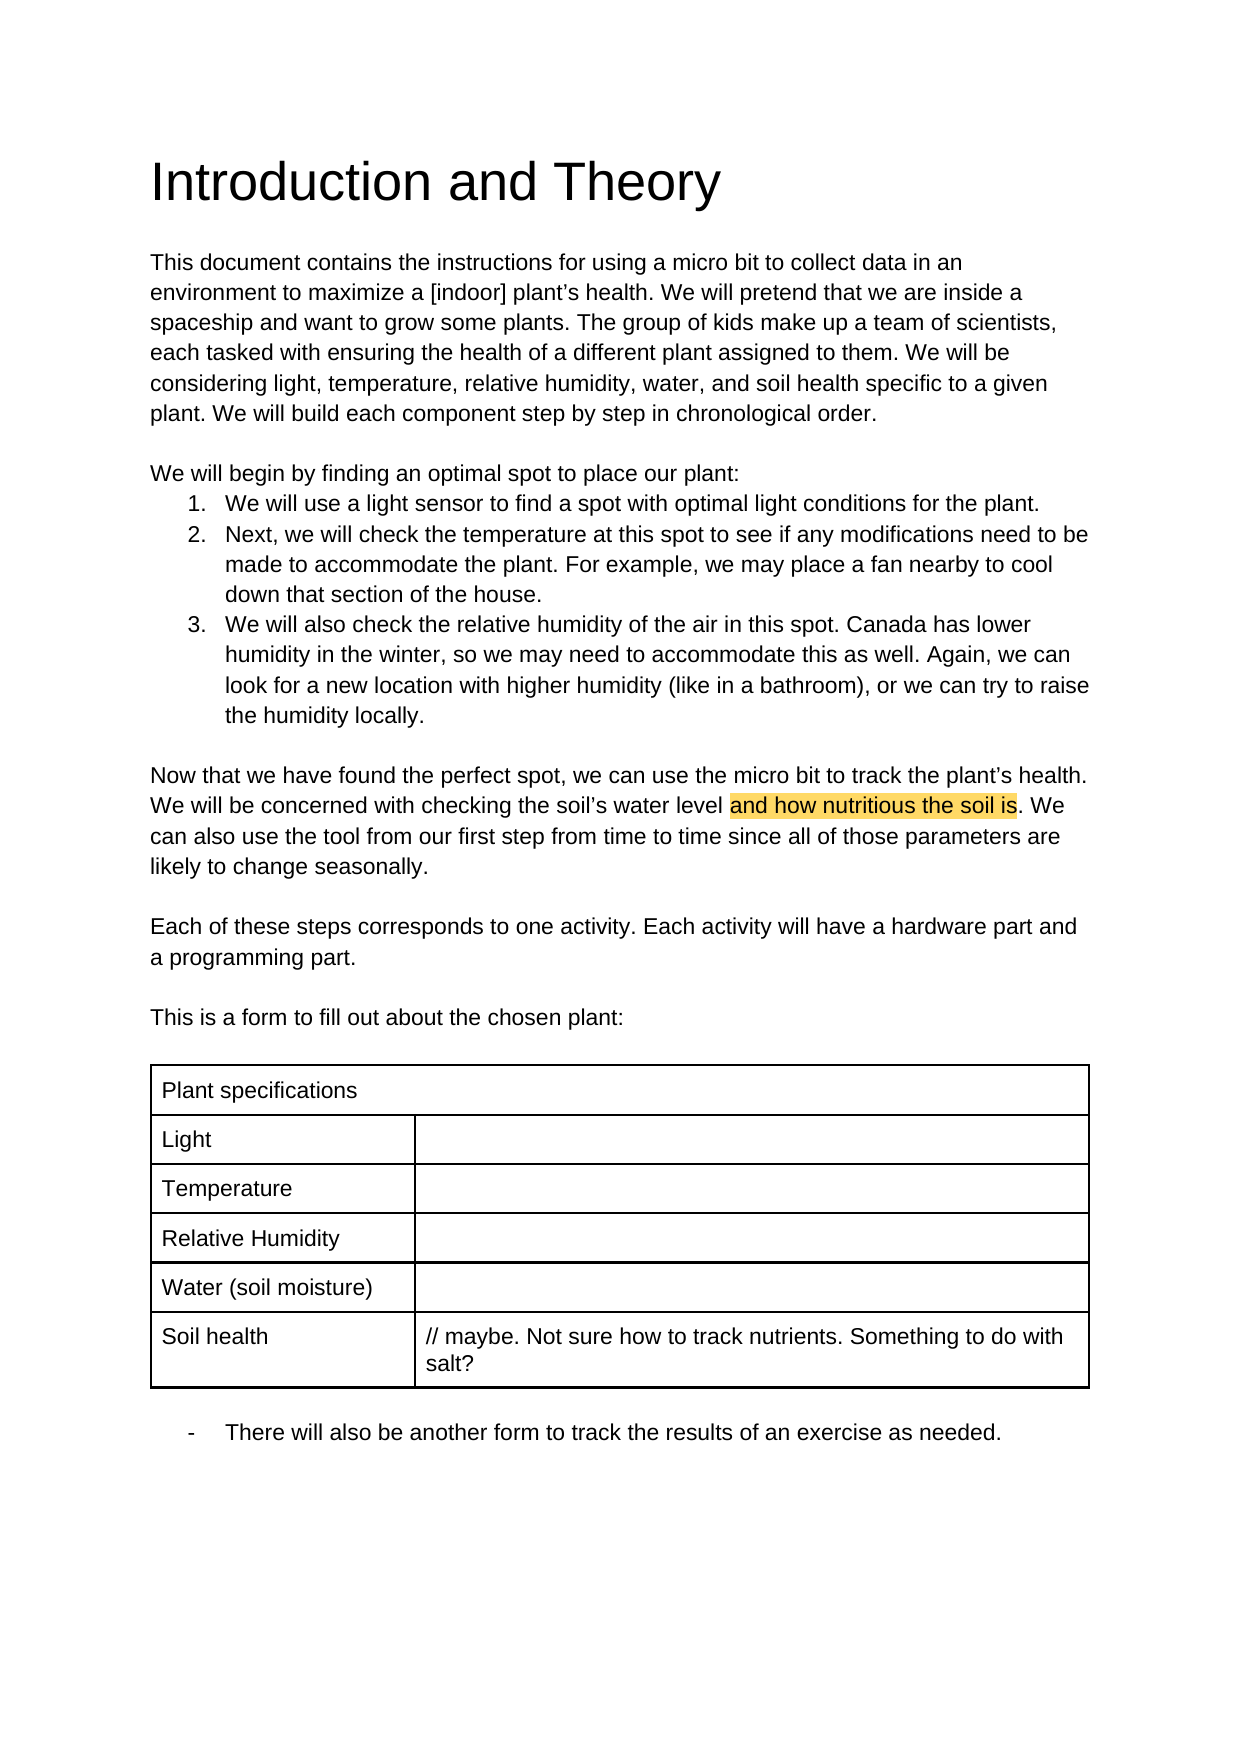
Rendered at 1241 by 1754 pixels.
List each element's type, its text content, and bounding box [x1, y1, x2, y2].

table_cell // maybe. Not sure how to track nutrients. Something to do with salt? [416, 1313, 1088, 1386]
table_cell [416, 1165, 1088, 1212]
list There will also be another form to track the results of an exercise as needed. [187, 1419, 1090, 1445]
table_header Plant specifications [152, 1066, 1088, 1114]
list We will also check the relative humidity of the air in this spot. Canada has lower humidity in the winter, so we may need to accommodate this as well. Again, we can look for a new location with higher humidity (like in a bathroom), or we can try to raise the humidity locally. [187, 611, 1090, 728]
table_cell [416, 1214, 1088, 1261]
table_cell [416, 1116, 1088, 1163]
table_cell [416, 1264, 1088, 1311]
text This document contains the instructions for using a micro bit to collect data in an environment to maximize a [indoor] plant’s health. We will pretend that we are inside a spaceship and want to grow some plants. The group of kids make up a team of scientists, each tasked with ensuring the health of a different plant assigned to them. We will be considering light, temperature, relative humidity, water, and soil health specific to a given plant. We will build each component step by step in chronological order. [150, 249, 1090, 426]
table_cell Light [152, 1116, 414, 1163]
text Now that we have found the perfect spot, we can use the micro bit to track the plant’s health. We will be concerned with checking the soil’s water level and how nutritious the soil is. We can also use the tool from our first step from time to time since all of those parameters are likely to change seasonally. [150, 762, 1090, 879]
text We will begin by finding an optimal spot to place our plant: [150, 460, 1090, 487]
table_cell Water (soil moisture) [152, 1264, 414, 1311]
list We will use a light sensor to find a spot with optimal light conditions for the plant. [187, 490, 1090, 517]
table_cell Relative Humidity [152, 1214, 414, 1261]
title Introduction and Theory [150, 150, 1090, 212]
text This is a form to fill out about the chosen plant: [150, 1004, 1090, 1030]
text Each of these steps corresponds to one activity. Each activity will have a hardware part and a programming part. [150, 913, 1090, 970]
table_cell Soil health [152, 1313, 414, 1386]
table_cell Temperature [152, 1165, 414, 1212]
list Next, we will check the temperature at this spot to see if any modifications need to be made to accommodate the plant. For example, we may place a fan nearby to cool down that section of the house. [187, 521, 1090, 607]
